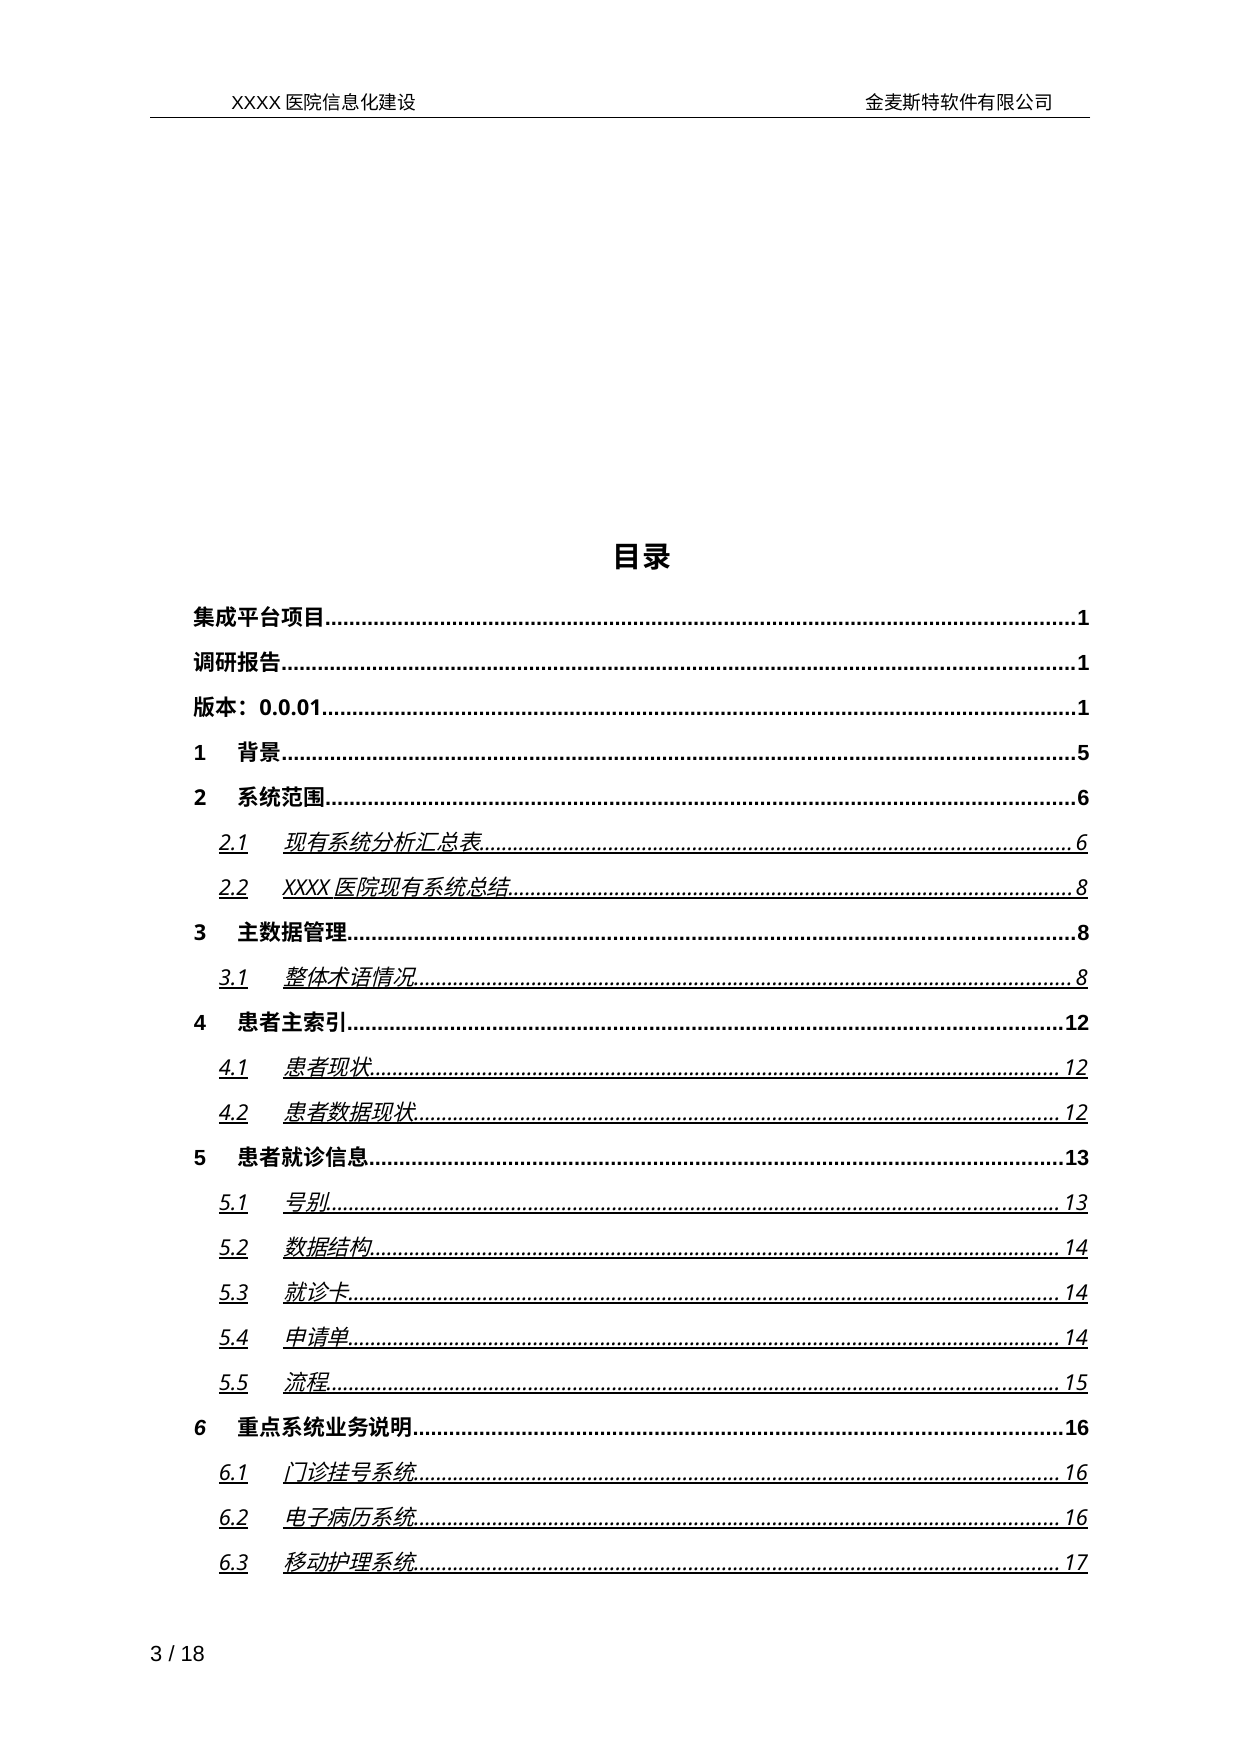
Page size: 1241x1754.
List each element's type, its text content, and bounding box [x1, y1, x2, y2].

text 6.3 移动护理系统 17 [175, 1544, 1090, 1577]
text 5.1 号别 13 [175, 1184, 1090, 1217]
text 版本：0.0.01 1 [150, 689, 1090, 722]
text 5.4 申请单 14 [175, 1319, 1090, 1352]
text 2.2 XXXX医院现有系统总结 8 [175, 869, 1090, 902]
text 6.1 门诊挂号系统 16 [175, 1454, 1090, 1487]
text 3.1 整体术语情况 8 [175, 959, 1090, 992]
text 4 患者主索引 12 [150, 1004, 1090, 1037]
text 1 背景 5 [150, 734, 1090, 767]
text 5.3 就诊卡 14 [175, 1274, 1090, 1307]
text 5.5 流程 15 [175, 1364, 1090, 1397]
text 5.2 数据结构 14 [175, 1229, 1090, 1262]
text 2 系统范围 6 [150, 779, 1090, 812]
text 2.1 现有系统分析汇总表 6 [175, 824, 1090, 857]
text 5 患者就诊信息 13 [150, 1139, 1090, 1172]
text 6.2 电子病历系统 16 [175, 1499, 1090, 1532]
text 6 重点系统业务说明 16 [150, 1409, 1090, 1442]
text 集成平台项目 1 [150, 599, 1090, 632]
text 目录 [150, 522, 1090, 587]
text 3 主数据管理 8 [150, 914, 1090, 947]
text 4.1 患者现状 12 [175, 1049, 1090, 1082]
text 调研报告 1 [150, 644, 1090, 677]
text 4.2 患者数据现状 12 [175, 1094, 1090, 1127]
